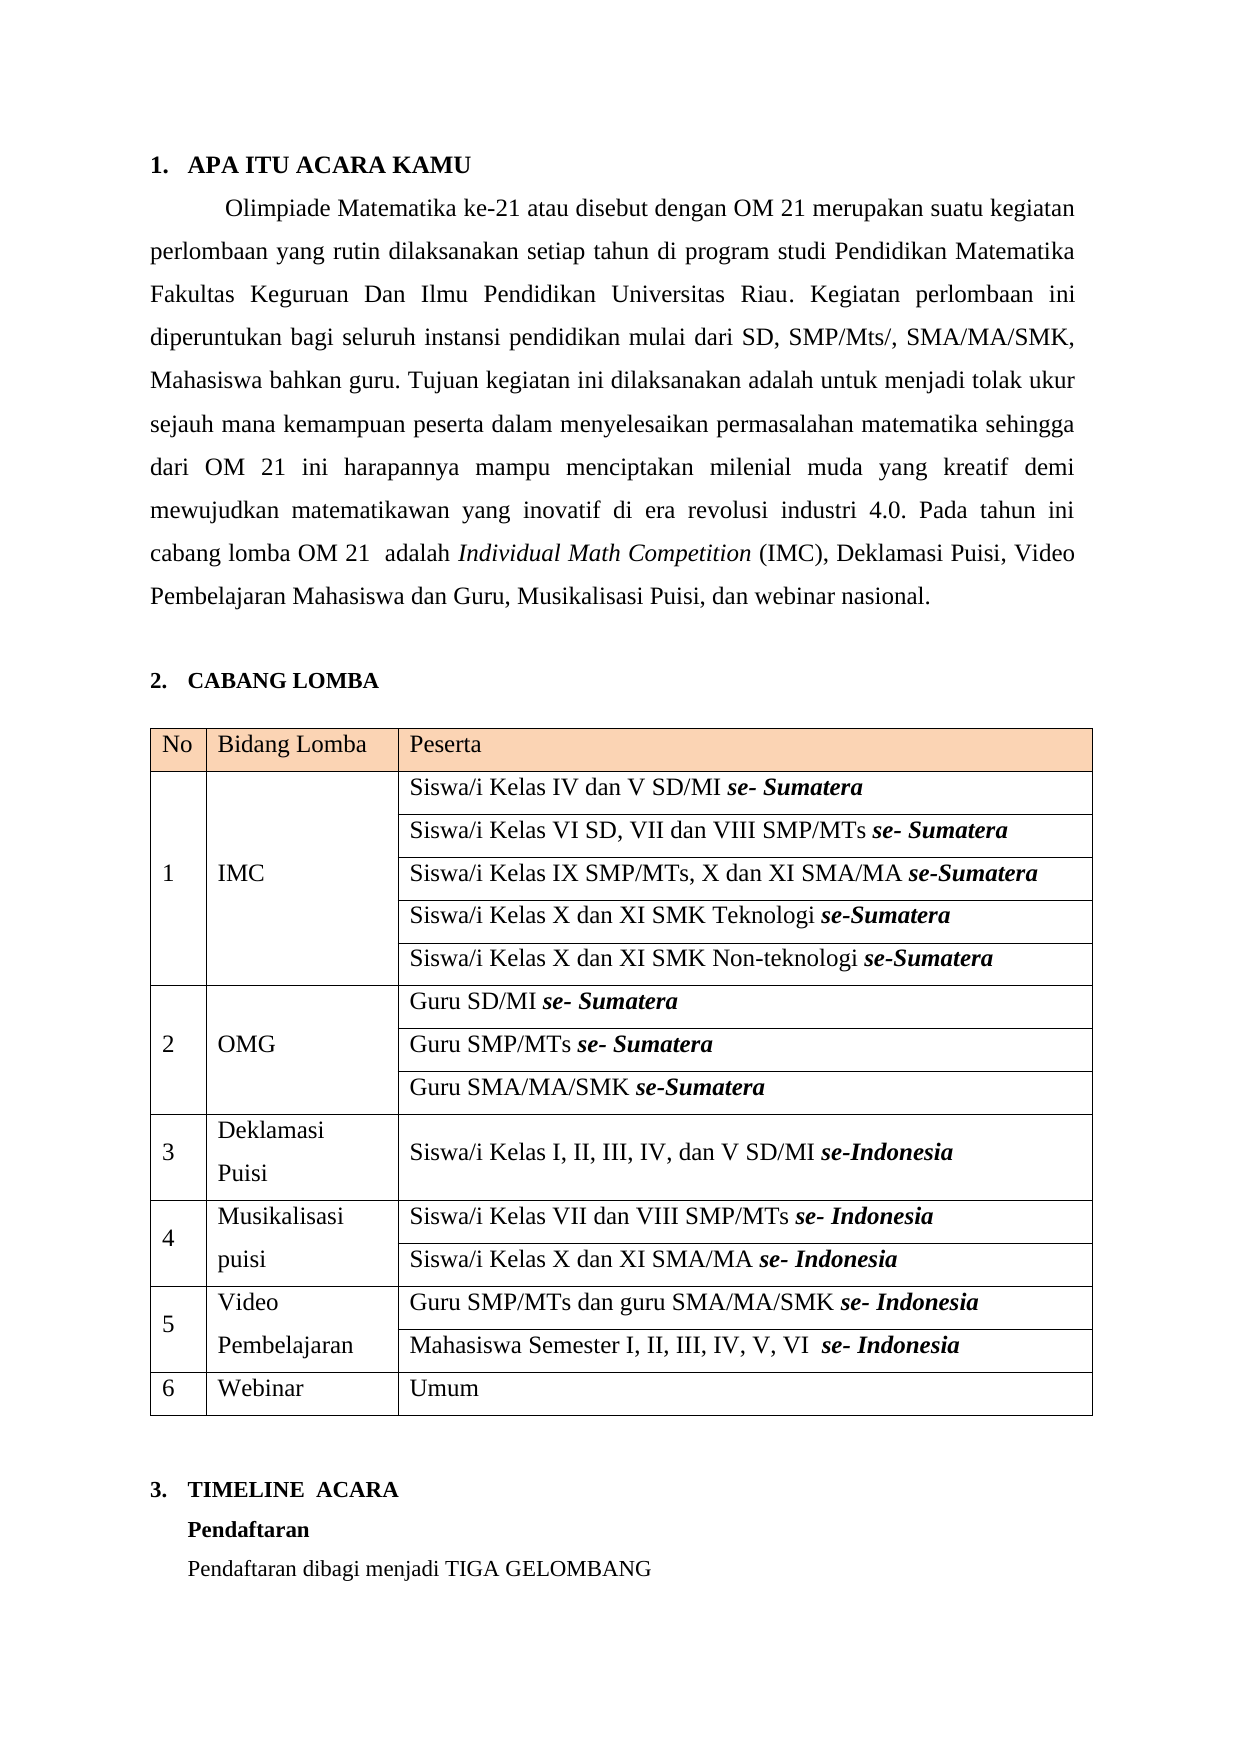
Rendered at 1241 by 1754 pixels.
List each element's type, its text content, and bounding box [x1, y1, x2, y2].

table_cell Video Pembelajaran [207, 1287, 398, 1372]
table_cell Mahasiswa Semester I, II, III, IV, V, VI se- Indonesia [399, 1330, 1092, 1372]
table_header Peserta [399, 729, 1092, 771]
list Pendaftaran [187, 1516, 1090, 1542]
table_cell Siswa/i Kelas VII dan VIII SMP/MTs se- Indonesia [399, 1201, 1092, 1243]
table_header No [151, 729, 206, 771]
table_cell Siswa/i Kelas VI SD, VII dan VIII SMP/MTs se- Sumatera [399, 815, 1092, 857]
list APA ITU ACARA KAMU [150, 150, 1076, 179]
table_cell Siswa/i Kelas I, II, III, IV, dan V SD/MI se-Indonesia [399, 1115, 1092, 1200]
table_cell Siswa/i Kelas X dan XI SMA/MA se- Indonesia [399, 1244, 1092, 1286]
list TIMELINE ACARA [150, 1476, 1090, 1503]
table_cell Guru SMA/MA/SMK se-Sumatera [399, 1072, 1092, 1114]
table_cell Siswa/i Kelas IV dan V SD/MI se- Sumatera [399, 772, 1092, 814]
table_cell Webinar [207, 1373, 398, 1415]
table_cell Guru SMP/MTs dan guru SMA/MA/SMK se- Indonesia [399, 1287, 1092, 1329]
table_cell 6 [151, 1373, 206, 1415]
table_cell Guru SD/MI se- Sumatera [399, 986, 1092, 1028]
table_cell 2 [151, 986, 206, 1114]
list Pendaftaran dibagi menjadi TIGA GELOMBANG [187, 1555, 1090, 1582]
table_cell Siswa/i Kelas IX SMP/MTs, X dan XI SMA/MA se-Sumatera [399, 858, 1092, 899]
table_cell Siswa/i Kelas X dan XI SMK Teknologi se-Sumatera [399, 901, 1092, 942]
table_cell 1 [151, 772, 206, 985]
table_cell Deklamasi Puisi [207, 1115, 398, 1200]
table_cell Umum [399, 1373, 1092, 1415]
list CABANG LOMBA [150, 667, 1090, 694]
table_cell 4 [151, 1201, 206, 1286]
table_header Bidang Lomba [207, 729, 398, 771]
table_cell Siswa/i Kelas X dan XI SMK Non-teknologi se-Sumatera [399, 944, 1092, 985]
table_cell IMC [207, 772, 398, 985]
table_cell 3 [151, 1115, 206, 1200]
text Olimpiade Matematika ke-21 atau disebut dengan OM 21 merupakan suatu kegiatan perlombaan yang rutin dilaksanakan setiap tahun di program studi Pendidikan Matematika Fakultas Keguruan Dan Ilmu Pendidikan Universitas Riau. Kegiatan perlombaan ini diperuntukan bagi seluruh instansi pendidikan mulai dari SD, SMP/Mts/, SMA/MA/SMK, Mahasiswa bahkan guru. Tujuan kegiatan ini dilaksanakan adalah untuk menjadi tolak ukur sejauh mana kemampuan peserta dalam menyelesaikan permasalahan matematika sehingga dari OM 21 ini harapannya mampu menciptakan milenial muda yang kreatif demi mewujudkan matematikawan yang inovatif di era revolusi industri 4.0. Pada tahun ini cabang lomba OM 21 adalah Individual Math Competition (IMC), Deklamasi Puisi, Video Pembelajaran Mahasiswa dan Guru, Musikalisasi Puisi, dan webinar nasional. [150, 193, 1076, 610]
table_cell OMG [207, 986, 398, 1114]
table_cell 5 [151, 1287, 206, 1372]
table_cell Musikalisasi puisi [207, 1201, 398, 1286]
table_cell Guru SMP/MTs se- Sumatera [399, 1029, 1092, 1071]
